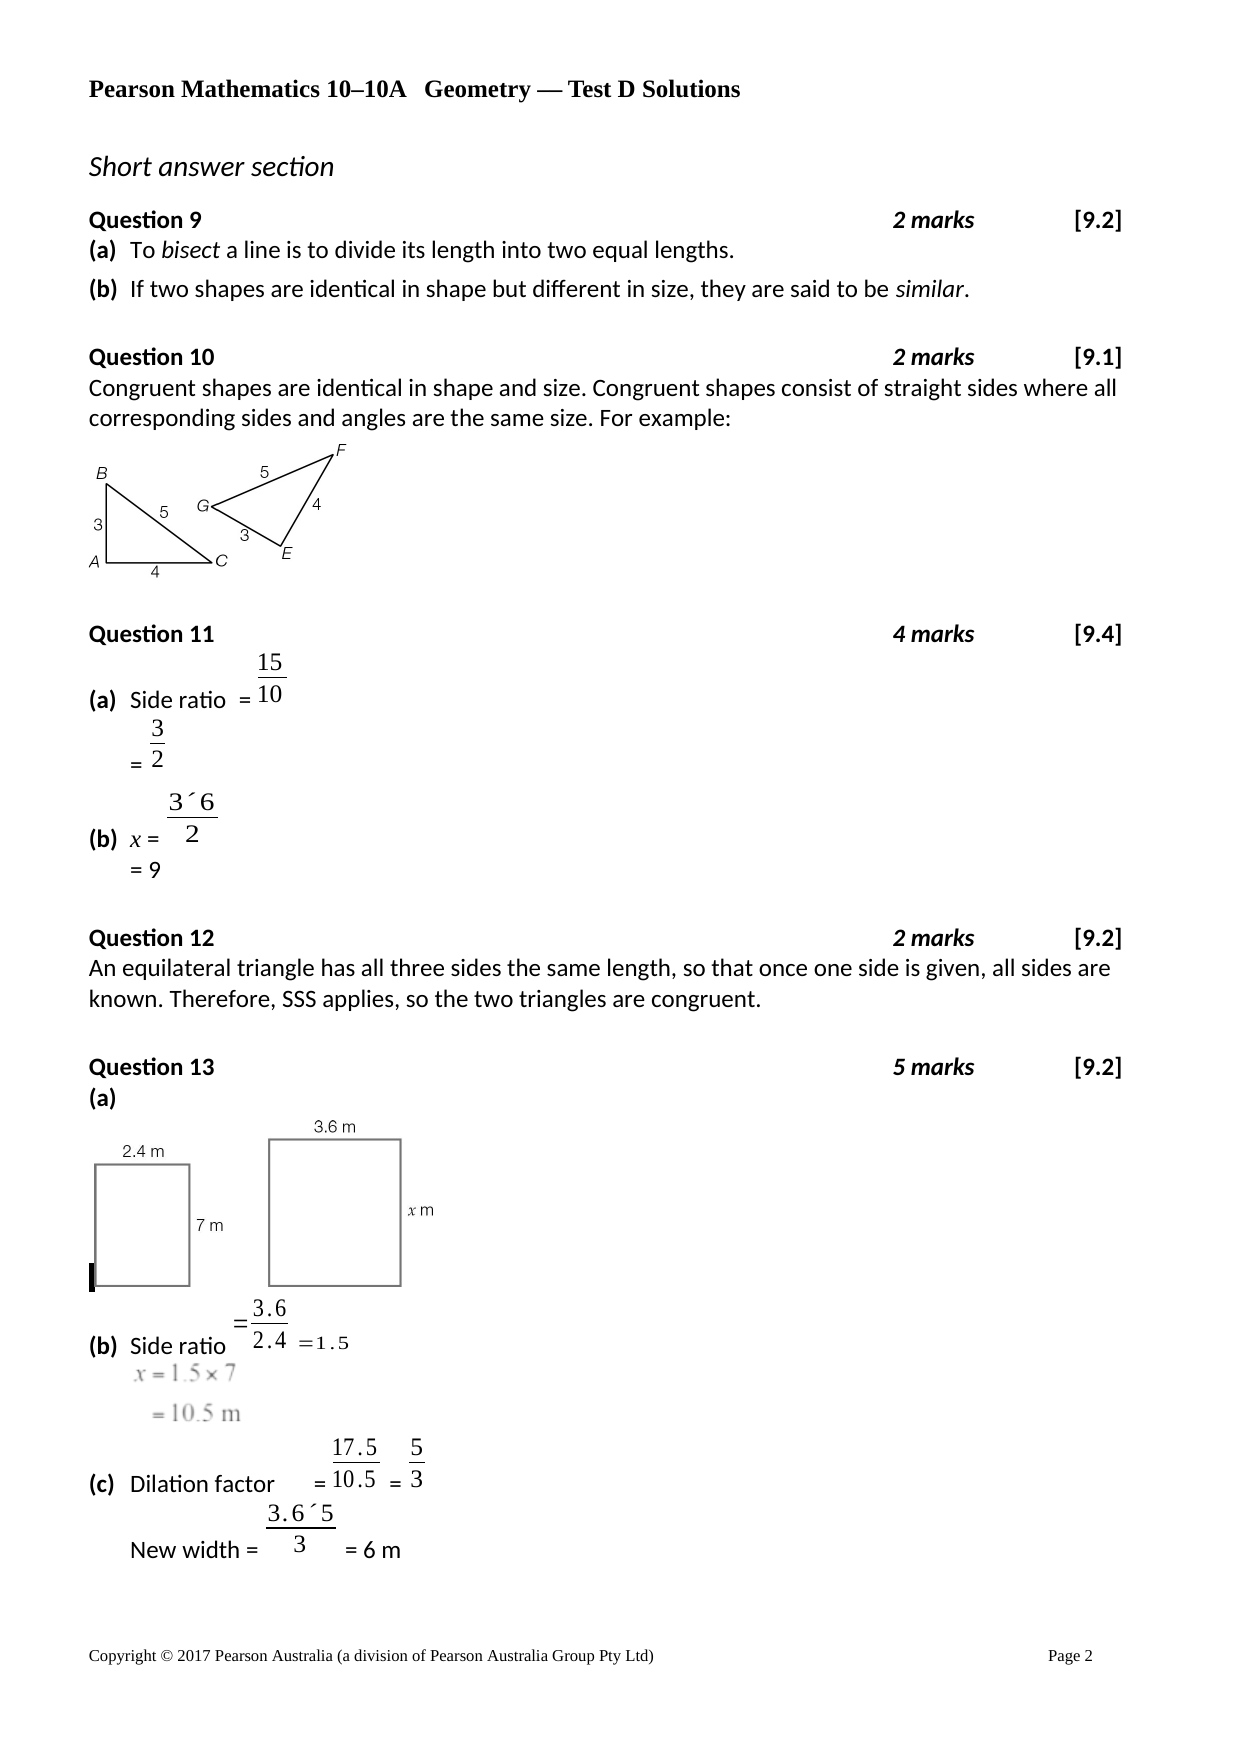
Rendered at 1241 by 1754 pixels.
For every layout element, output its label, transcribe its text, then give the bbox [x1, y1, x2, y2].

subtitle Question 10 2 marks [9.1] [89, 342, 1152, 372]
text (b) If two shapes are identical in shape but different in size, they are said to be similar. [89, 273, 1152, 304]
picture [94, 1120, 433, 1287]
text An equilateral triangle has all three sides the same length, so that once one side is given, all sides are known. Therefore, SSS applies, so the two triangles are congruent. [89, 953, 1152, 1014]
subtitle Question 13 5 marks [9.2] [89, 1051, 1152, 1082]
text (a) Side ratio = = [89, 648, 1152, 780]
text (a) To bisect a line is to divide its length into two equal lengths. [89, 235, 1152, 265]
text Congruent shapes are identical in shape and size. Congruent shapes consist of straight sides where all corresponding sides and angles are the same size. For example: [89, 372, 1152, 433]
text (a) [89, 1082, 1152, 1112]
subtitle Question 12 2 marks [9.2] [89, 922, 1152, 953]
text (b) x = = 9 [89, 788, 1152, 884]
text (c) Dilation factor = = New width = = 6 m [89, 1433, 1152, 1565]
subtitle Question 11 4 marks [9.4] [89, 618, 1152, 648]
text (b) Side ratio [89, 1294, 1152, 1425]
subtitle Short answer section [89, 148, 1152, 183]
picture [88, 441, 347, 581]
subtitle Question 9 2 marks [9.2] [89, 204, 1152, 235]
